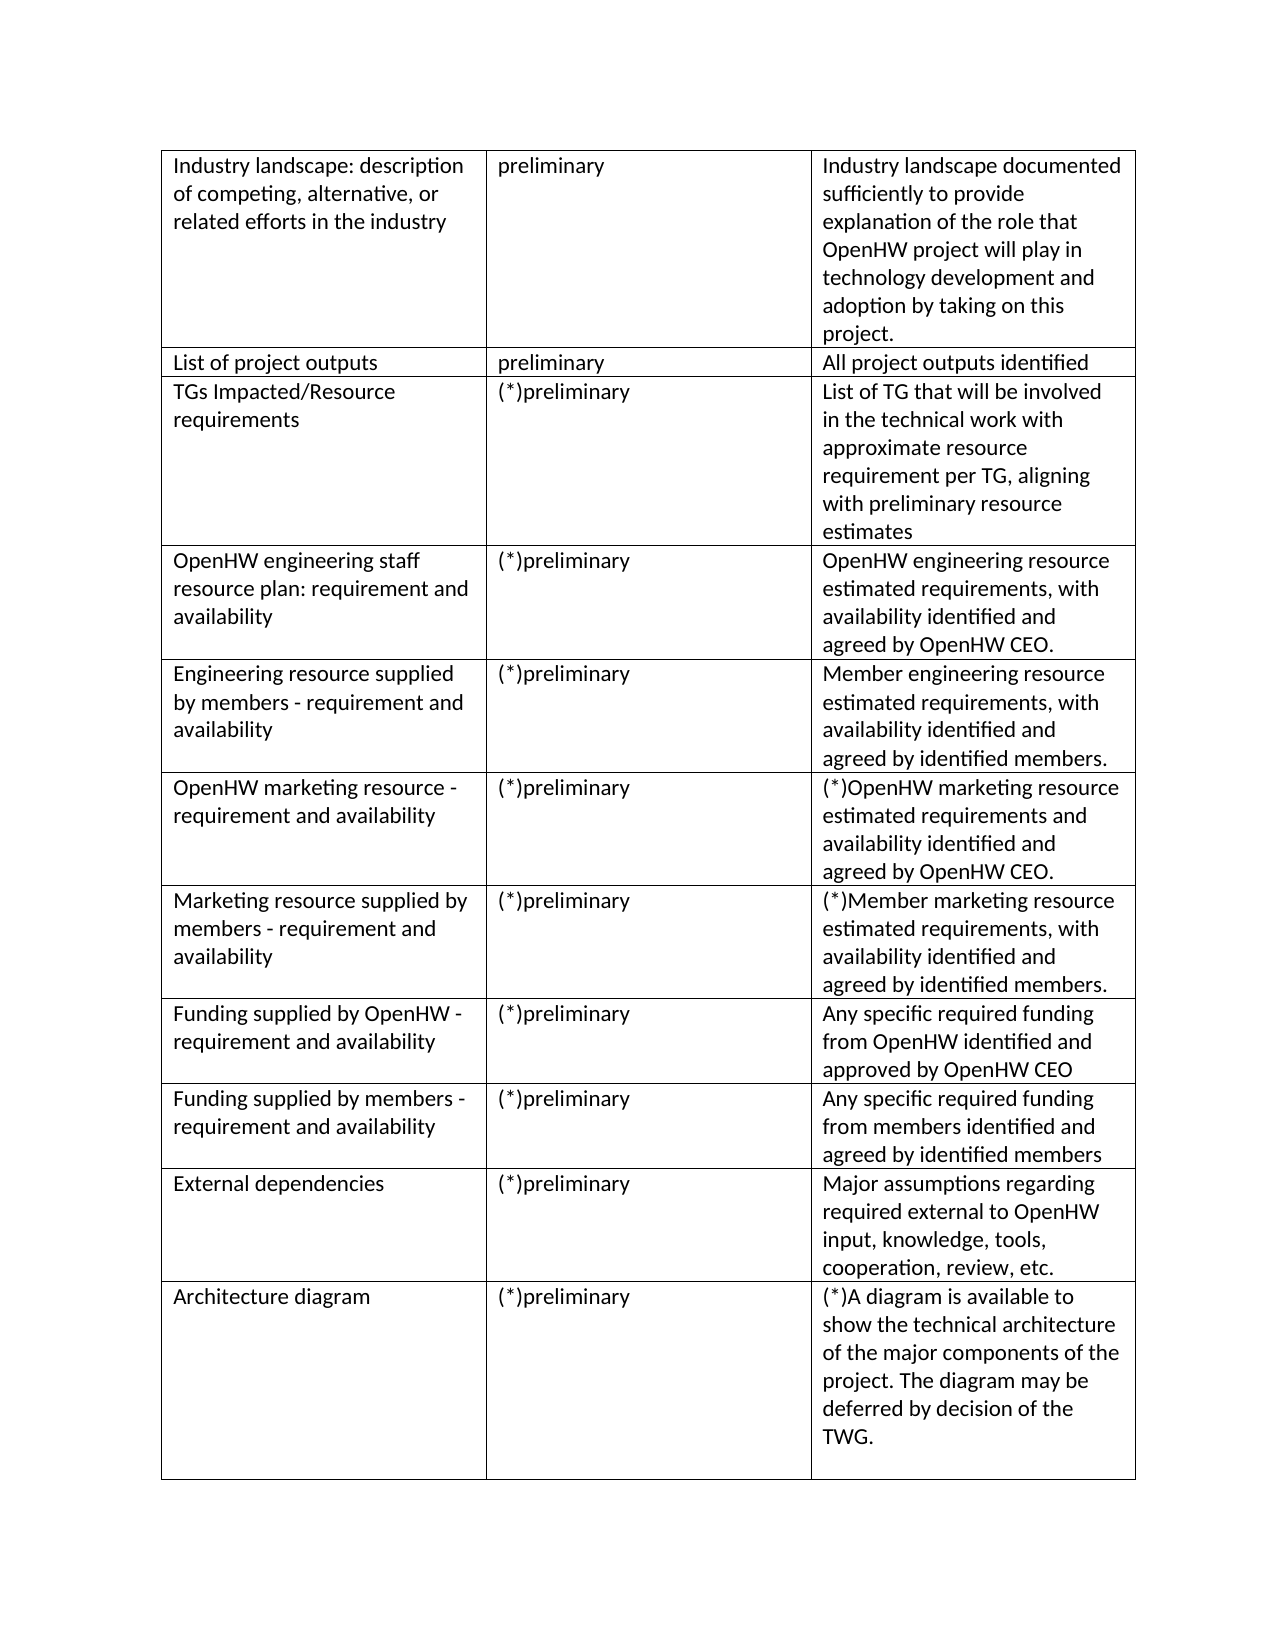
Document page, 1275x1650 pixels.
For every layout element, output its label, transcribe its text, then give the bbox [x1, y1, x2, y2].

table_cell preliminary [487, 151, 811, 347]
table_cell (*)preliminary [487, 546, 811, 658]
table_cell Member engineering resource estimated requirements, with availability identified and agreed by identified members. [812, 660, 1135, 772]
table_cell List of project outputs [162, 348, 486, 376]
table_cell All project outputs identified [812, 348, 1135, 376]
table_cell TGs Impacted/Resource requirements [162, 377, 486, 545]
table_cell Major assumptions regarding required external to OpenHW input, knowledge, tools, cooperation, review, etc. [812, 1169, 1135, 1281]
table_cell Any specific required funding from members identified and agreed by identified members [812, 1084, 1135, 1168]
table_cell (*)preliminary [487, 999, 811, 1083]
table_cell (*)preliminary [487, 377, 811, 545]
table_cell Engineering resource supplied by members - requirement and availability [162, 660, 486, 772]
table_cell (*)preliminary [487, 1084, 811, 1168]
table_cell (*)preliminary [487, 773, 811, 885]
table_cell Industry landscape documented sufficiently to provide explanation of the role that OpenHW project will play in technology development and adoption by taking on this project. [812, 151, 1135, 347]
table_cell (*)preliminary [487, 1282, 811, 1478]
table_cell Marketing resource supplied by members - requirement and availability [162, 886, 486, 998]
table_cell Architecture diagram [162, 1282, 486, 1478]
table_cell OpenHW engineering resource estimated requirements, with availability identified and agreed by OpenHW CEO. [812, 546, 1135, 658]
table_cell OpenHW engineering staff resource plan: requirement and availability [162, 546, 486, 658]
table_cell (*)preliminary [487, 1169, 811, 1281]
table_cell Industry landscape: description of competing, alternative, or related efforts in the industry [162, 151, 486, 347]
table_cell OpenHW marketing resource - requirement and availability [162, 773, 486, 885]
table_cell (*)Member marketing resource estimated requirements, with availability identified and agreed by identified members. [812, 886, 1135, 998]
table_cell Funding supplied by members - requirement and availability [162, 1084, 486, 1168]
table_cell (*)A diagram is available to show the technical architecture of the major components of the project. The diagram may be deferred by decision of the TWG. [812, 1282, 1135, 1478]
table_cell List of TG that will be involved in the technical work with approximate resource requirement per TG, aligning with preliminary resource estimates [812, 377, 1135, 545]
table_cell (*)OpenHW marketing resource estimated requirements and availability identified and agreed by OpenHW CEO. [812, 773, 1135, 885]
table_cell Any specific required funding from OpenHW identified and approved by OpenHW CEO [812, 999, 1135, 1083]
table_cell preliminary [487, 348, 811, 376]
table_cell External dependencies [162, 1169, 486, 1281]
table_cell Funding supplied by OpenHW - requirement and availability [162, 999, 486, 1083]
table_cell (*)preliminary [487, 660, 811, 772]
table_cell (*)preliminary [487, 886, 811, 998]
